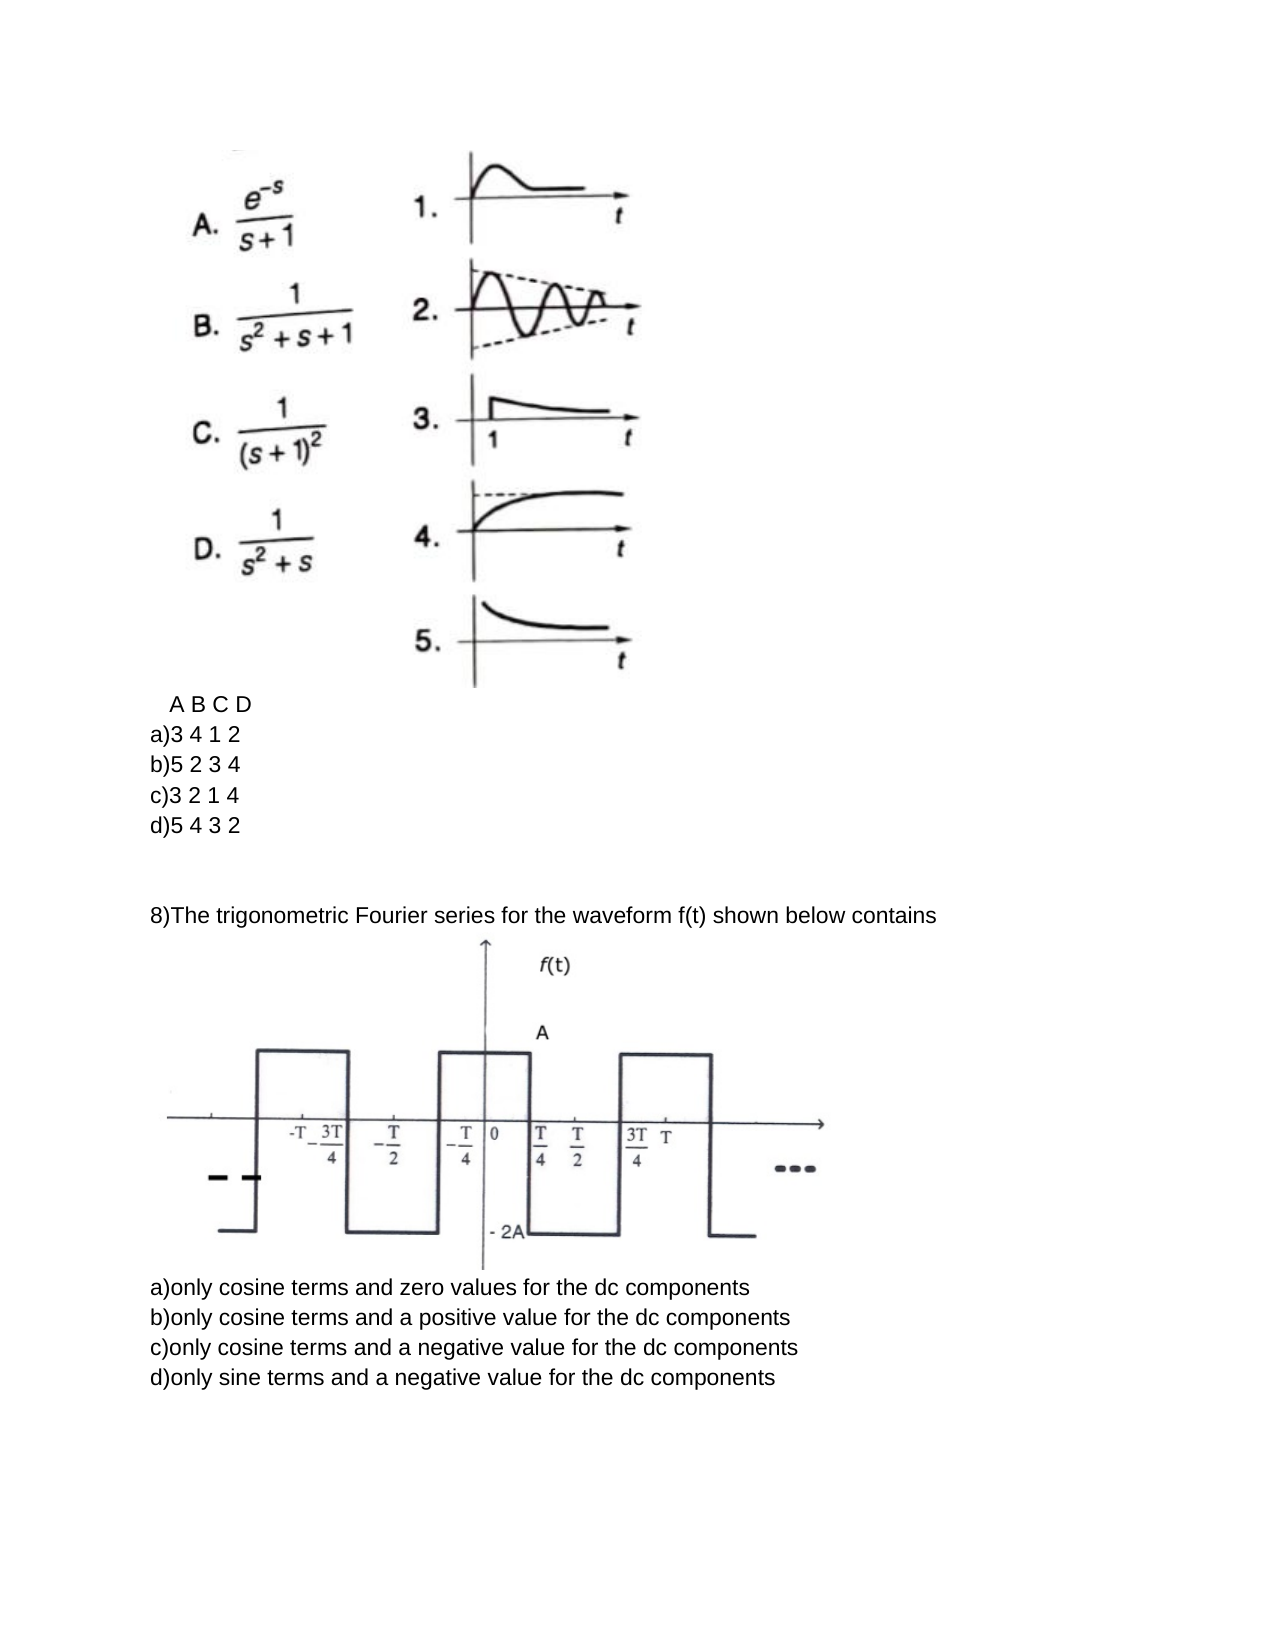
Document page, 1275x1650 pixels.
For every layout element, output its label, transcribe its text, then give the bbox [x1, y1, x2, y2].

text b)5 2 3 4 [150, 751, 1125, 778]
text 8)The trigonometric Fourier series for the waveform f(t) shown below contains [150, 902, 1125, 929]
text A B C D [150, 691, 1125, 717]
text a)only cosine terms and zero values for the dc components [150, 1274, 1125, 1300]
text d)5 4 3 2 [150, 812, 1125, 838]
text c)3 2 1 4 [150, 782, 1125, 808]
text b)only cosine terms and a positive value for the dc components [150, 1304, 1125, 1330]
text c)only cosine terms and a negative value for the dc components [150, 1334, 1125, 1361]
text d)only sine terms and a negative value for the dc components [150, 1364, 1125, 1391]
picture [150, 932, 835, 1270]
text a)3 4 1 2 [150, 721, 1125, 748]
picture [150, 150, 714, 688]
